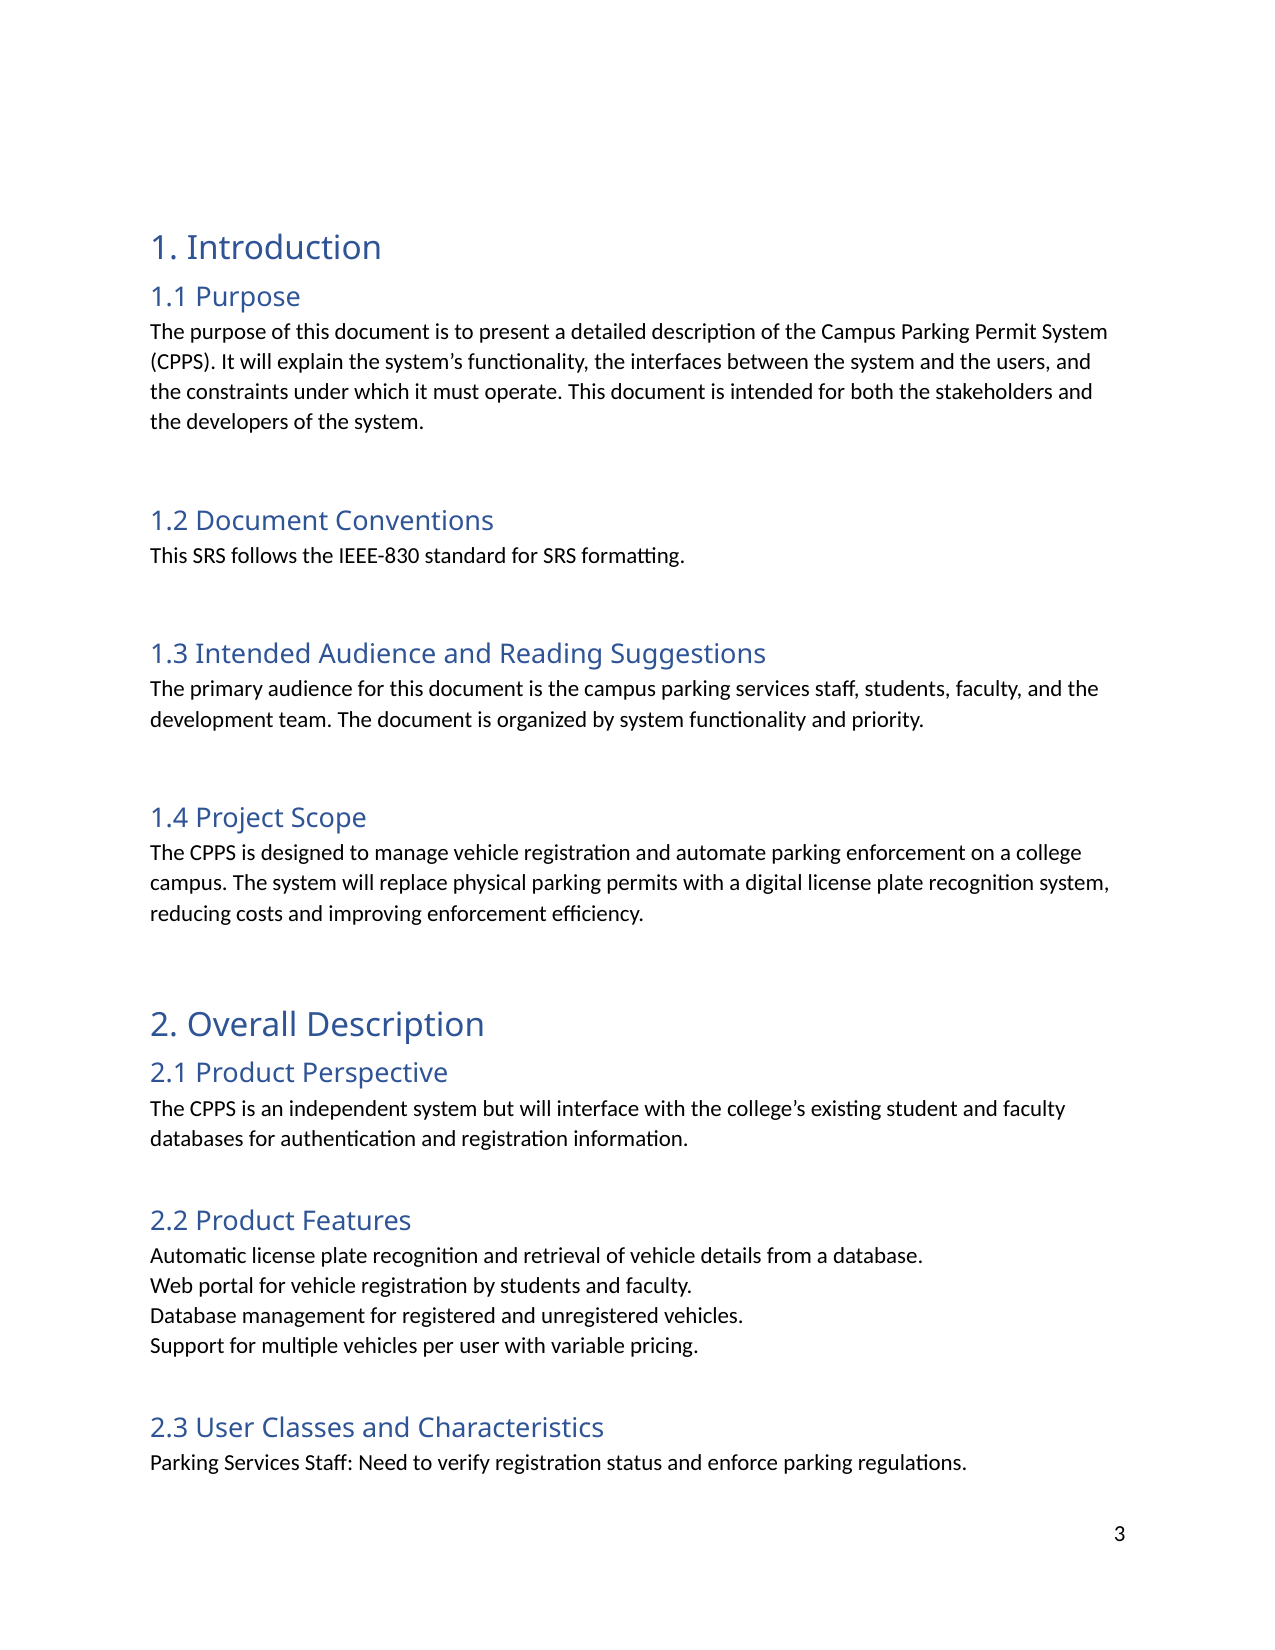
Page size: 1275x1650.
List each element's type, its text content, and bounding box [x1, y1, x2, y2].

subtitle 2.3 User Classes and Characteristics [150, 1408, 1125, 1445]
text Automatic license plate recognition and retrieval of vehicle details from a database. [150, 1241, 1125, 1269]
text Parking Services Staff: Need to verify registration status and enforce parking regulations. [150, 1448, 1125, 1476]
text The CPPS is designed to manage vehicle registration and automate parking enforcement on a college campus. The system will replace physical parking permits with a digital license plate recognition system, reducing costs and improving enforcement efficiency. [150, 838, 1125, 927]
subtitle 2.1 Product Perspective [150, 1054, 1125, 1091]
subtitle 2. Overall Description [150, 1001, 1125, 1046]
subtitle 2.2 Product Features [150, 1201, 1125, 1238]
subtitle 1.4 Project Scope [150, 798, 1125, 835]
subtitle 1.2 Document Conventions [150, 501, 1125, 538]
text The primary audience for this document is the campus parking services staff, students, faculty, and the development team. The document is organized by system functionality and priority. [150, 674, 1125, 733]
text This SRS follows the IEEE-830 standard for SRS formatting. [150, 541, 1125, 569]
text The purpose of this document is to present a detailed description of the Campus Parking Permit System (CPPS). It will explain the system’s functionality, the interfaces between the system and the users, and the constraints under which it must operate. This document is intended for both the stakeholders and the developers of the system. [150, 317, 1125, 436]
subtitle 1.1 Purpose [150, 277, 1125, 314]
text Support for multiple vehicles per user with variable pricing. [150, 1331, 1125, 1359]
text The CPPS is an independent system but will interface with the college’s existing student and faculty databases for authentication and registration information. [150, 1094, 1125, 1152]
text Web portal for vehicle registration by students and faculty. [150, 1271, 1125, 1299]
text Database management for registered and unregistered vehicles. [150, 1301, 1125, 1329]
subtitle 1.3 Intended Audience and Reading Suggestions [150, 635, 1125, 672]
subtitle 1. Introduction [150, 224, 1125, 269]
